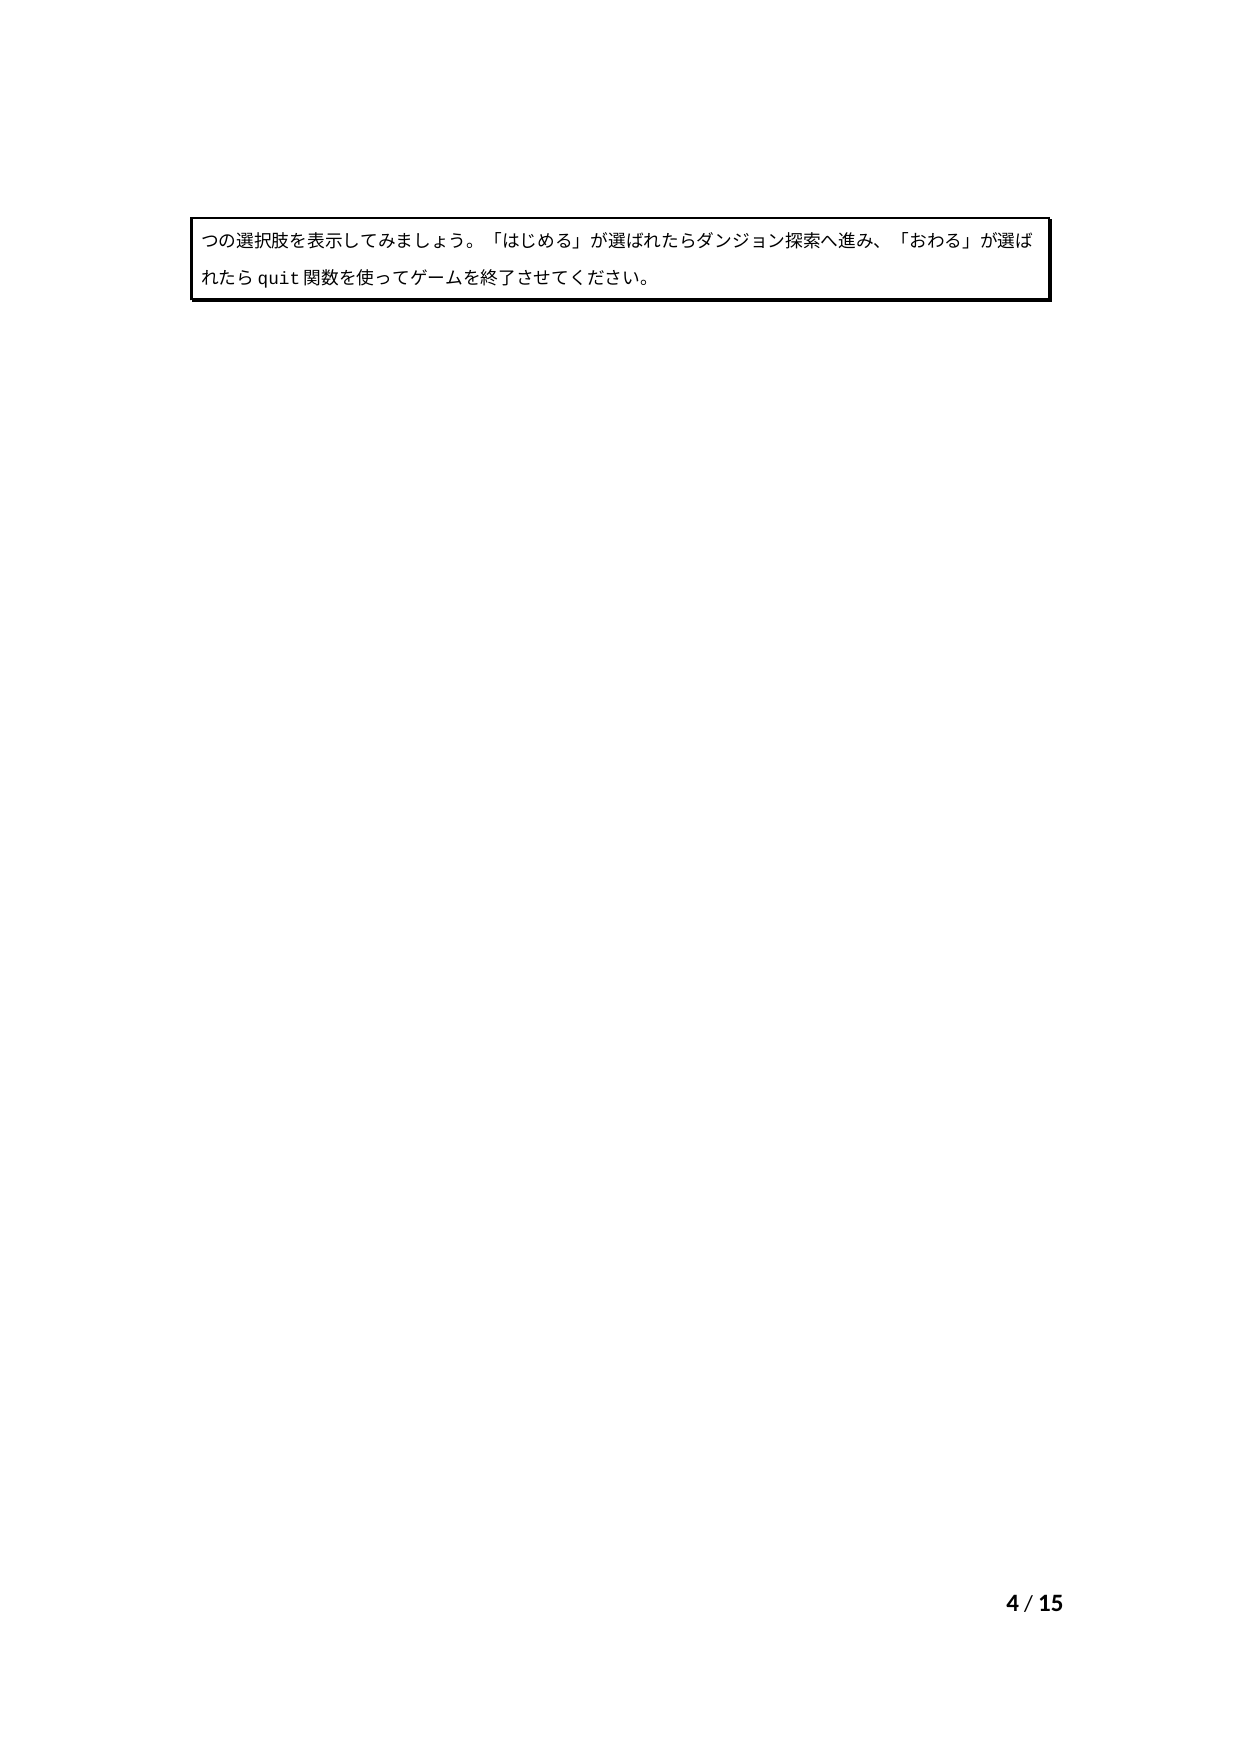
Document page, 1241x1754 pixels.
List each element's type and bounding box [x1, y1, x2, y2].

text [193, 219, 1048, 298]
